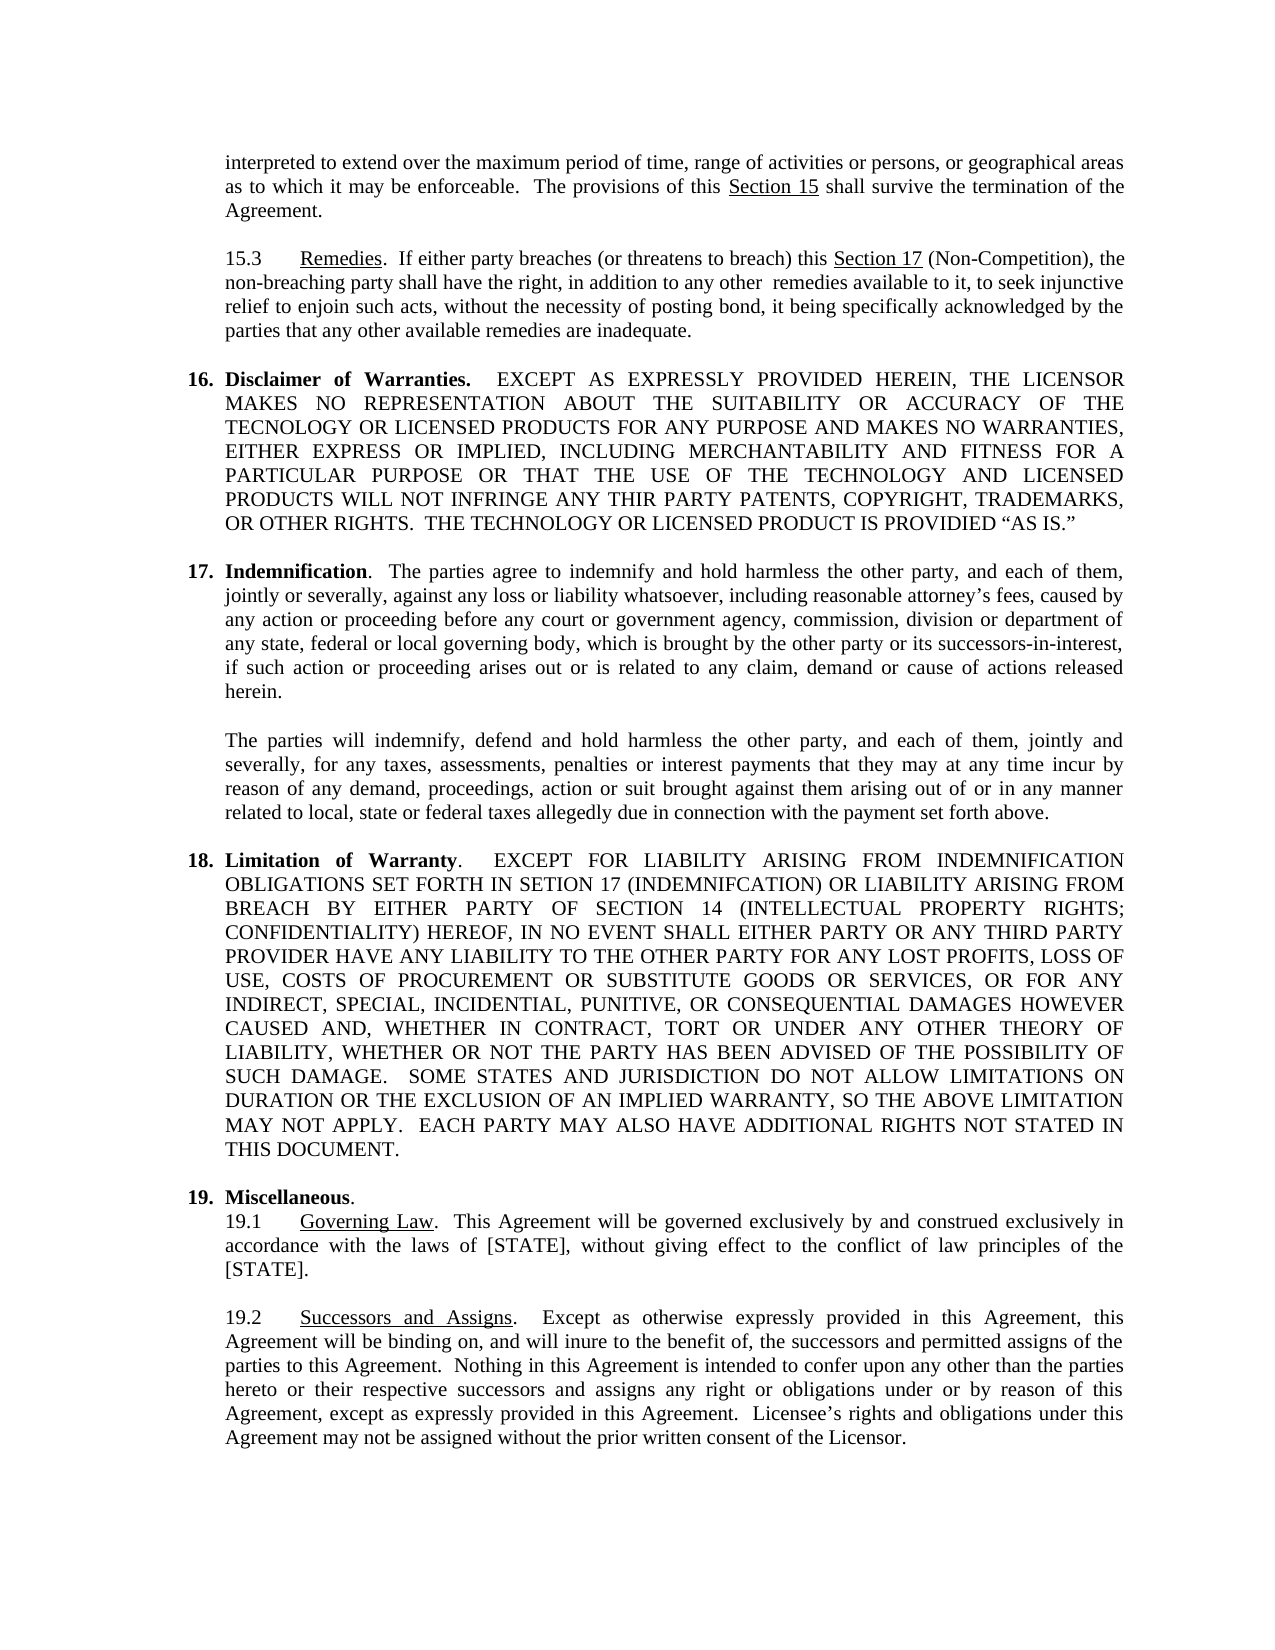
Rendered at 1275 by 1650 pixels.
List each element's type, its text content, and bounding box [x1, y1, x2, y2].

list Disclaimer of Warranties. EXCEPT AS EXPRESSLY PROVIDED HEREIN, THE LICENSOR MAKES NO REPRESENTATION ABOUT THE SUITABILITY OR ACCURACY OF THE TECNOLOGY OR LICENSED PRODUCTS FOR ANY PURPOSE AND MAKES NO WARRANTIES, EITHER EXPRESS OR IMPLIED, INCLUDING MERCHANTABILITY AND FITNESS FOR A PARTICULAR PURPOSE OR THAT THE USE OF THE TECHNOLOGY AND LICENSED PRODUCTS WILL NOT INFRINGE ANY THIR PARTY PATENTS, COPYRIGHT, TRADEMARKS, OR OTHER RIGHTS. THE TECHNOLOGY OR LICENSED PRODUCT IS PROVIDIED “AS IS.” [187, 367, 1125, 535]
list 19.2 Successors and Assigns. Except as otherwise expressly provided in this Agreement, this Agreement will be binding on, and will inure to the benefit of, the successors and permitted assigns of the parties to this Agreement. Nothing in this Agreement is intended to confer upon any other than the parties hereto or their respective successors and assigns any right or obligations under or by reason of this Agreement, except as expressly provided in this Agreement. Licensee’s rights and obligations under this Agreement may not be assigned without the prior written consent of the Licensor. [225, 1305, 1125, 1449]
list Miscellaneous. [187, 1185, 1125, 1209]
list The parties will indemnify, defend and hold harmless the other party, and each of them, jointly and severally, for any taxes, assessments, penalties or interest payments that they may at any time incur by reason of any demand, proceedings, action or suit brought against them arising out of or in any manner related to local, state or federal taxes allegedly due in connection with the payment set forth above. [225, 727, 1125, 824]
list 19.1 Governing Law. This Agreement will be governed exclusively by and construed exclusively in accordance with the laws of [STATE], without giving effect to the conflict of law principles of the [STATE]. [225, 1209, 1125, 1281]
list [225, 150, 1125, 222]
list Limitation of Warranty. EXCEPT FOR LIABILITY ARISING FROM INDEMNIFICATION OBLIGATIONS SET FORTH IN SETION 17 (INDEMNIFCATION) OR LIABILITY ARISING FROM BREACH BY EITHER PARTY OF SECTION 14 (INTELLECTUAL PROPERTY RIGHTS; CONFIDENTIALITY) HEREOF, IN NO EVENT SHALL EITHER PARTY OR ANY THIRD PARTY PROVIDER HAVE ANY LIABILITY TO THE OTHER PARTY FOR ANY LOST PROFITS, LOSS OF USE, COSTS OF PROCUREMENT OR SUBSTITUTE GOODS OR SERVICES, OR FOR ANY INDIRECT, SPECIAL, INCIDENTIAL, PUNITIVE, OR CONSEQUENTIAL DAMAGES HOWEVER CAUSED AND, WHETHER IN CONTRACT, TORT OR UNDER ANY OTHER THEORY OF LIABILITY, WHETHER OR NOT THE PARTY HAS BEEN ADVISED OF THE POSSIBILITY OF SUCH DAMAGE. SOME STATES AND JURISDICTION DO NOT ALLOW LIMITATIONS ON DURATION OR THE EXCLUSION OF AN IMPLIED WARRANTY, SO THE ABOVE LIMITATION MAY NOT APPLY. EACH PARTY MAY ALSO HAVE ADDITIONAL RIGHTS NOT STATED IN THIS DOCUMENT. [187, 848, 1125, 1161]
list 15.3 Remedies. If either party breaches (or threatens to breach) this Section 17 (Non-Competition), the non-breaching party shall have the right, in addition to any other remedies available to it, to seek injunctive relief to enjoin such acts, without the necessity of posting bond, it being specifically acknowledged by the parties that any other available remedies are inadequate. [225, 246, 1125, 342]
list Indemnification. The parties agree to indemnify and hold harmless the other party, and each of them, jointly or severally, against any loss or liability whatsoever, including reasonable attorney’s fees, caused by any action or proceeding before any court or government agency, commission, division or department of any state, federal or local governing body, which is brought by the other party or its successors-in-interest, if such action or proceeding arises out or is related to any claim, demand or cause of actions released herein. [187, 559, 1125, 703]
